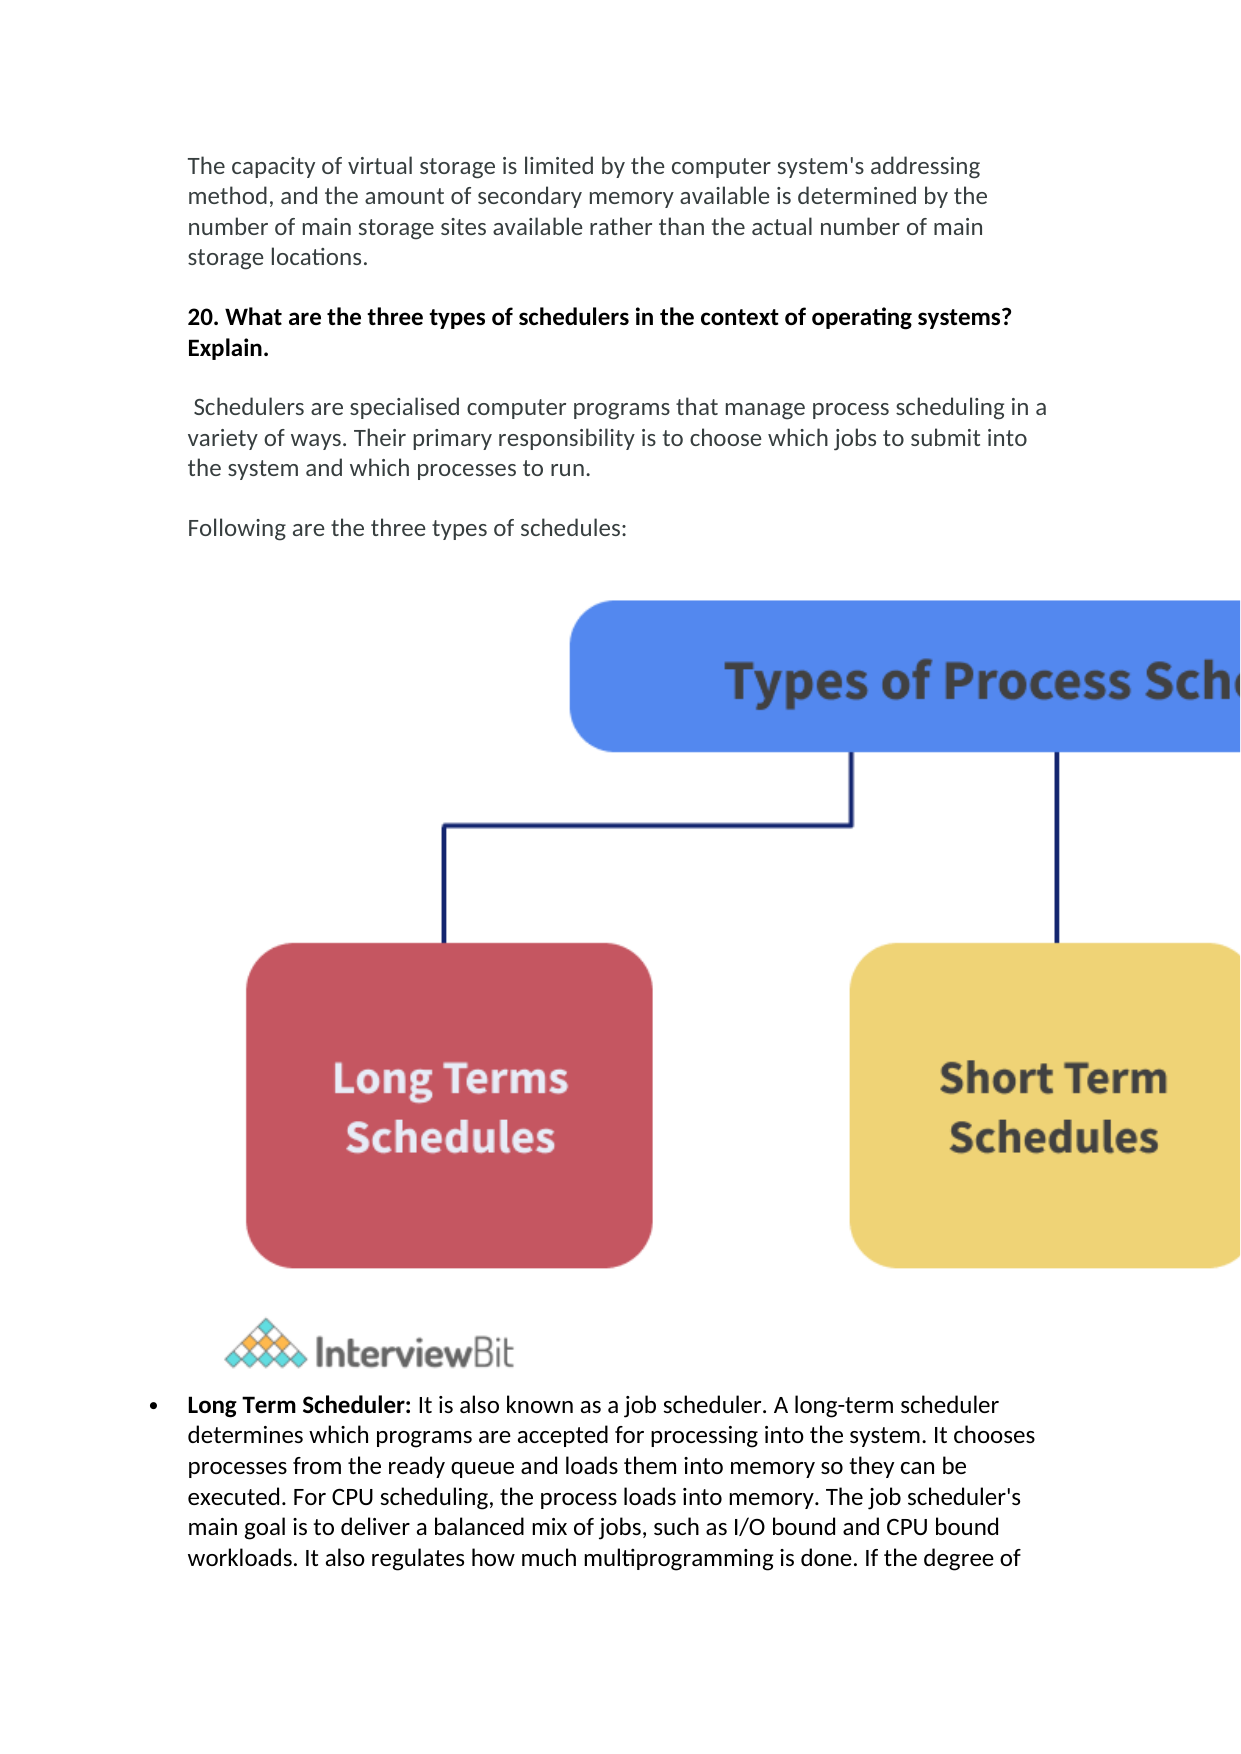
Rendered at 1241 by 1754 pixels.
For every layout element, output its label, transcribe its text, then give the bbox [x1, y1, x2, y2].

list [150, 1389, 1053, 1572]
subtitle 20. What are the three types of schedulers in the context of operating systems? Explain. [187, 301, 1053, 362]
text Following are the three types of schedules: [187, 512, 1053, 543]
text The capacity of virtual storage is limited by the computer system's addressing method, and the amount of secondary memory available is determined by the number of main storage sites available rather than the actual number of main storage locations. [187, 150, 1053, 272]
text Schedulers are specialised computer programs that manage process scheduling in a variety of ways. Their primary responsibility is to choose which jobs to submit into the system and which processes to run. [187, 391, 1053, 483]
picture [187, 571, 1241, 1389]
